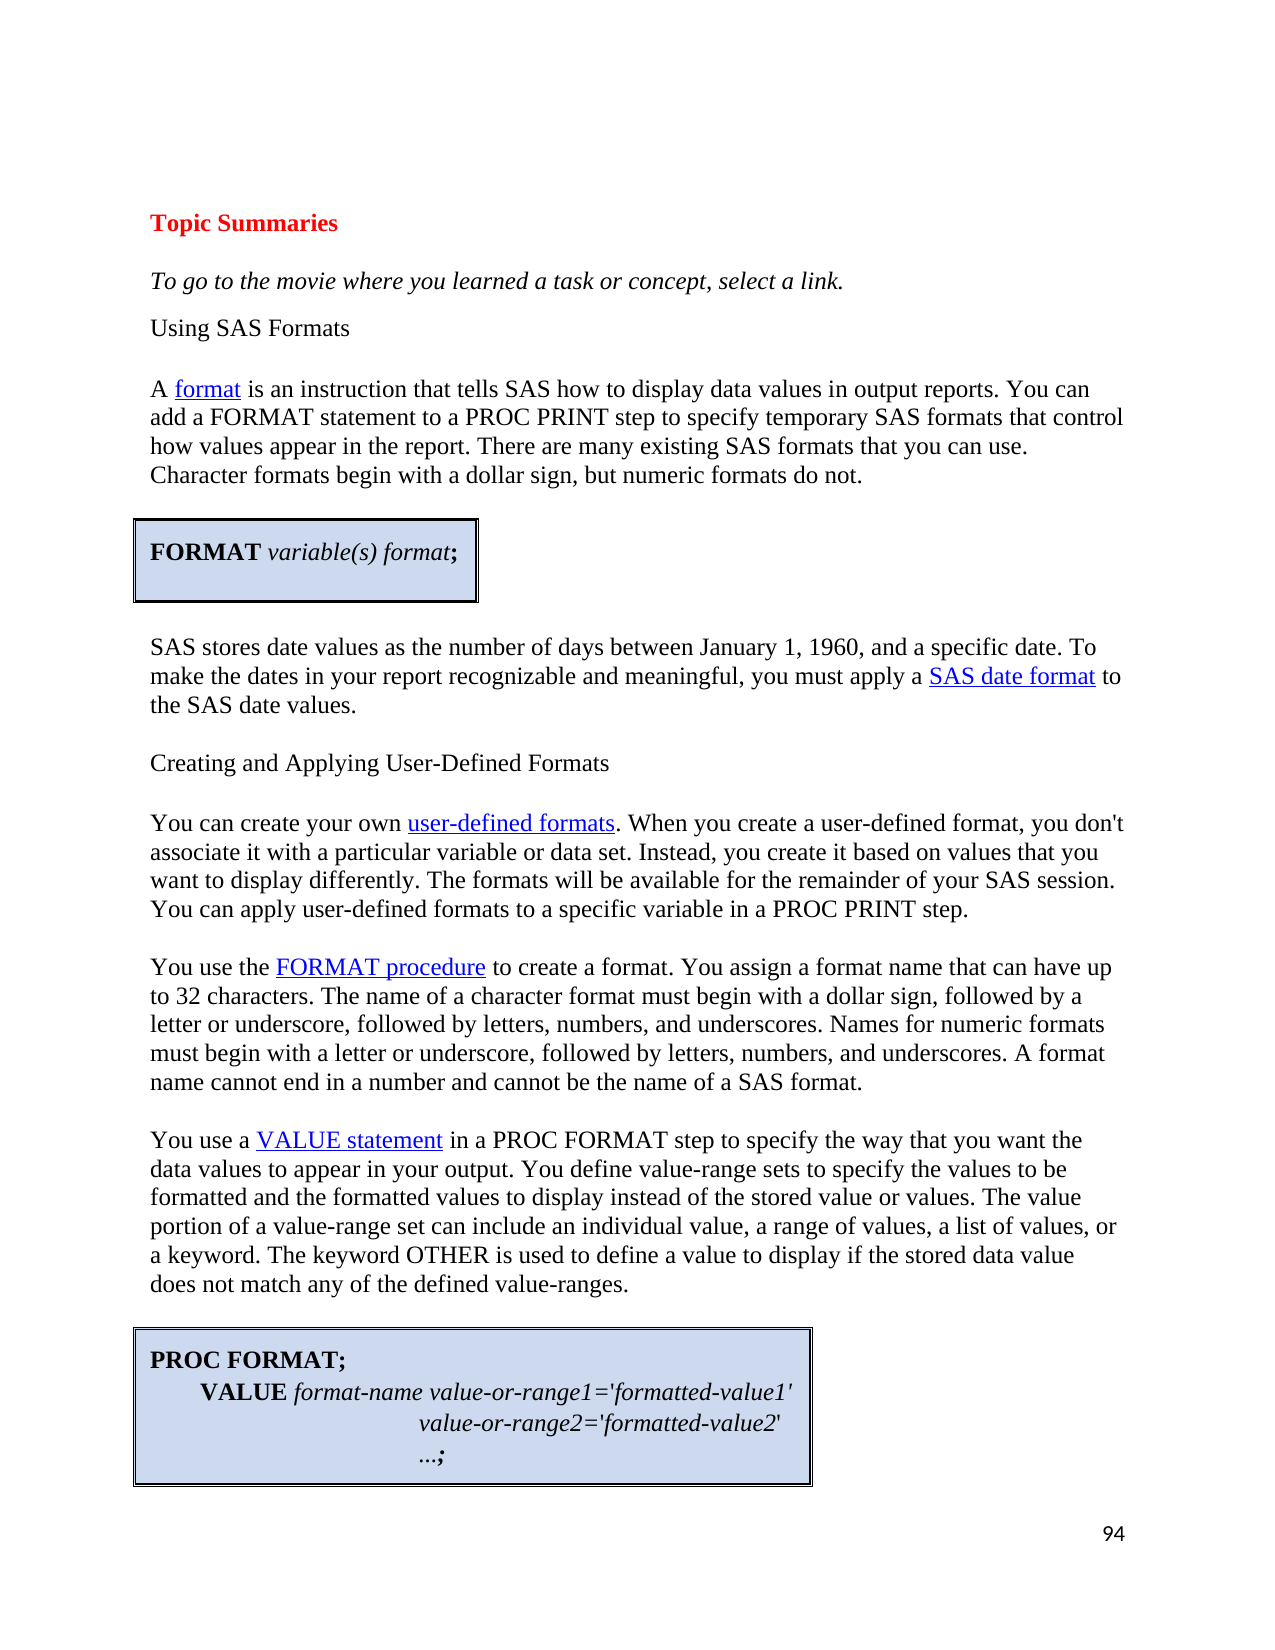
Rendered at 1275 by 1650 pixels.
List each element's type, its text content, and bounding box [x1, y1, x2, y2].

text You use a VALUE statement in a PROC FORMAT step to specify the way that you want the data values to appear in your output. You define value-range sets to specify the values to be formatted and the formatted values to display instead of the stored value or values. The value portion of a value-range set can include an individual value, a range of values, a list of values, or a keyword. The keyword OTHER is used to define a value to display if the stored data value does not match any of the defined value-ranges. [150, 1125, 1125, 1297]
subtitle Using SAS Formats [150, 313, 1125, 342]
text To go to the movie where you learned a task or concept, select a link. [150, 266, 1125, 294]
text A format is an instruction that tells SAS how to display data values in output reports. You can add a FORMAT statement to a PROC PRINT step to specify temporary SAS formats that control how values appear in the report. There are many existing SAS formats that you can use. Character formats begin with a dollar sign, but numeric formats do not. [150, 374, 1125, 489]
subtitle Creating and Applying User-Defined Formats [150, 748, 1125, 776]
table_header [136, 1330, 809, 1483]
text You can create your own user-defined formats. When you create a user-defined format, you don't associate it with a particular variable or data set. Instead, you create it based on values that you want to display differently. The formats will be available for the remainder of your SAS session. You can apply user-defined formats to a specific variable in a PROC PRINT step. [150, 808, 1125, 923]
text SAS stores date values as the number of days between January 1, 1960, and a specific date. To make the dates in your report recognizable and meaningful, you must apply a SAS date format to the SAS date values. [150, 632, 1125, 718]
text You use the FORMAT procedure to create a format. You assign a format name that can have up to 32 characters. The name of a character format must begin with a dollar sign, followed by a letter or underscore, followed by letters, numbers, and underscores. Names for numeric formats must begin with a letter or underscore, followed by letters, numbers, and underscores. A format name cannot end in a number and cannot be the name of a SAS format. [150, 952, 1125, 1096]
subtitle Topic Summaries [150, 208, 1125, 237]
table_header FORMAT variable(s) format; [136, 521, 475, 600]
